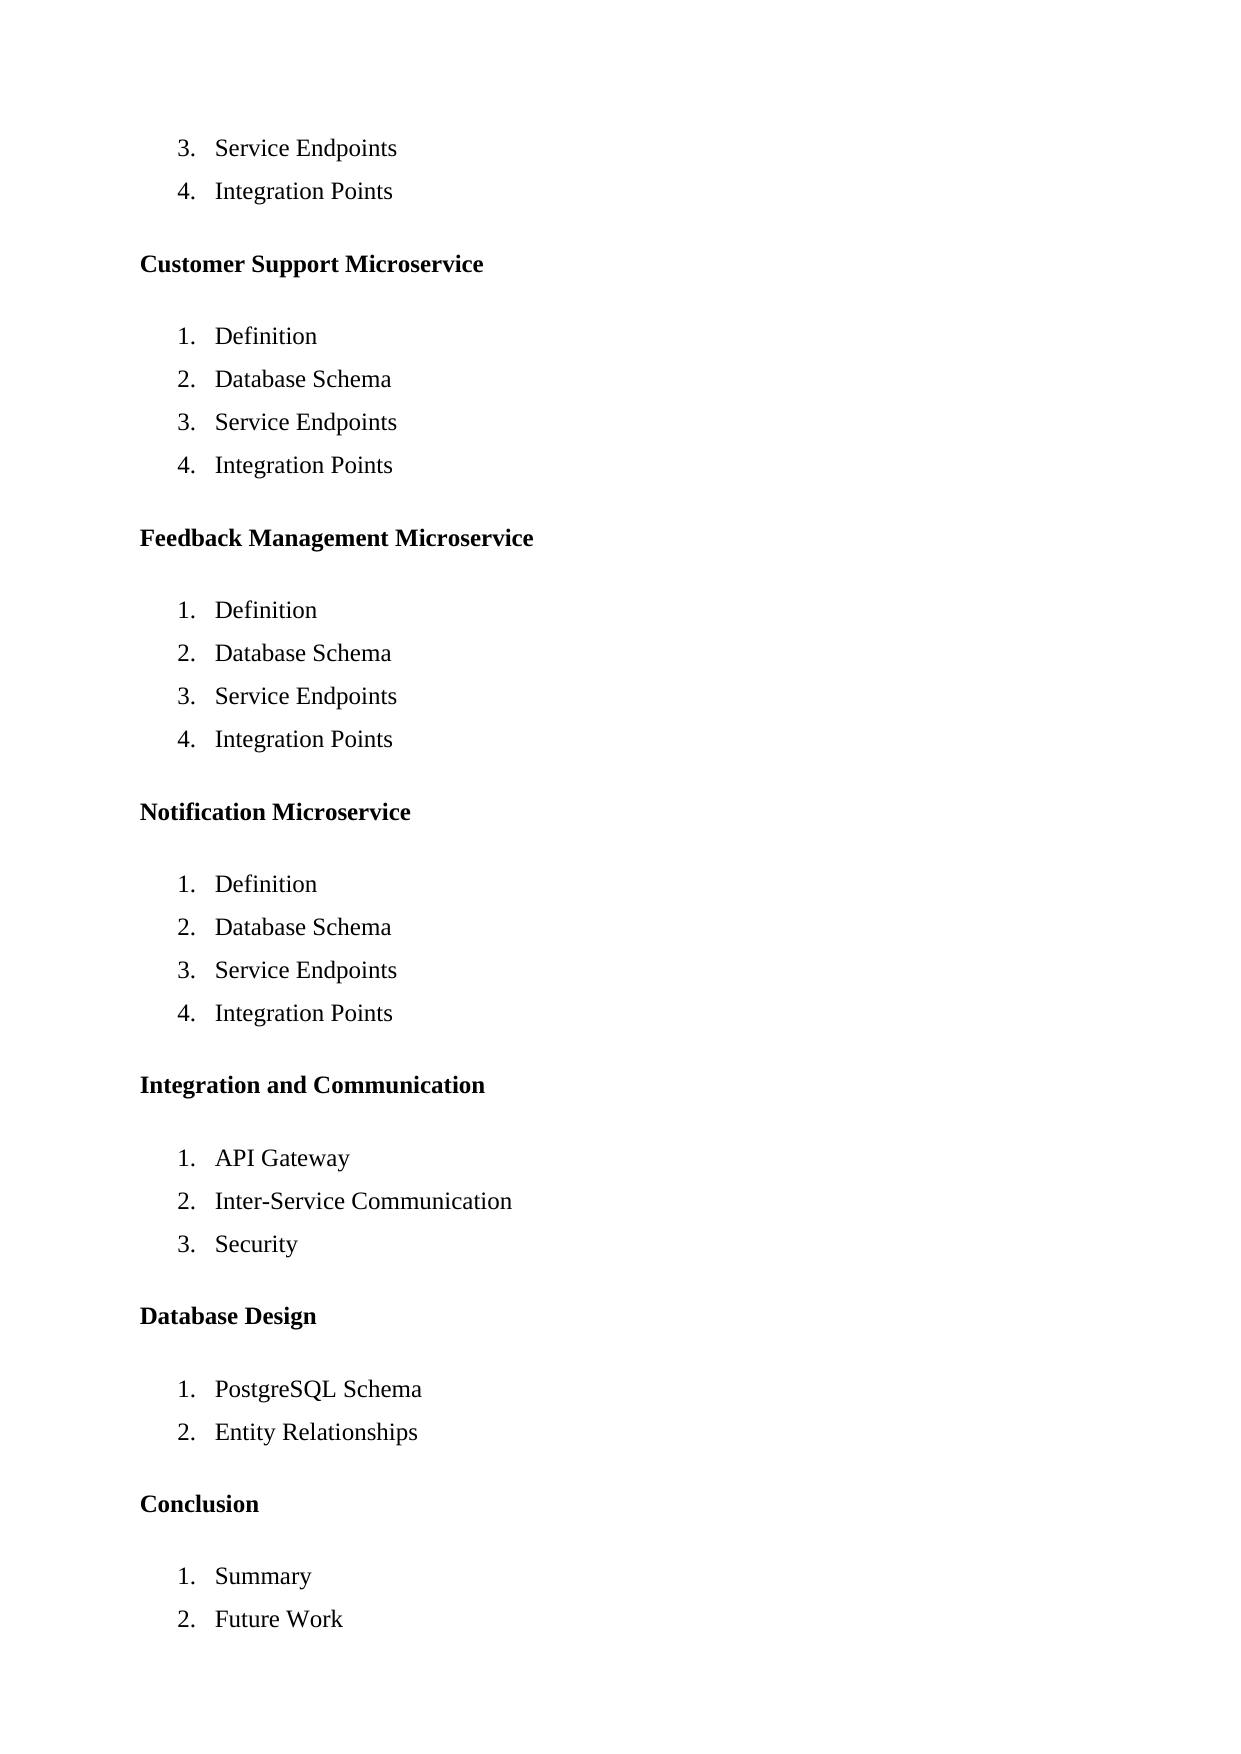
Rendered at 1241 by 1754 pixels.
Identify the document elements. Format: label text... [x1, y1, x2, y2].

list Service Endpoints [177, 681, 1203, 710]
list Service Endpoints [177, 133, 1203, 162]
list API Gateway [177, 1143, 1203, 1172]
list Definition [177, 595, 1203, 624]
list Service Endpoints [177, 955, 1203, 984]
list Future Work [177, 1604, 1203, 1633]
text Customer Support Microservice [139, 249, 1203, 277]
list Database Schema [177, 364, 1203, 393]
list Service Endpoints [177, 407, 1203, 436]
list Integration Points [177, 176, 1203, 205]
list Entity Relationships [177, 1417, 1203, 1446]
list Inter-Service Communication [177, 1186, 1203, 1215]
text Feedback Management Microservice [139, 523, 1203, 551]
text Integration and Communication [139, 1071, 1203, 1099]
list PostgreSQL Schema [177, 1374, 1203, 1402]
text Database Design [139, 1301, 1203, 1330]
list Definition [177, 869, 1203, 898]
list Database Schema [177, 638, 1203, 667]
list Summary [177, 1561, 1203, 1590]
list Security [177, 1229, 1203, 1258]
list Database Schema [177, 912, 1203, 941]
list Definition [177, 321, 1203, 350]
text Conclusion [139, 1489, 1203, 1518]
list Integration Points [177, 450, 1203, 479]
list Integration Points [177, 998, 1203, 1027]
list Integration Points [177, 724, 1203, 753]
text Notification Microservice [139, 797, 1203, 825]
